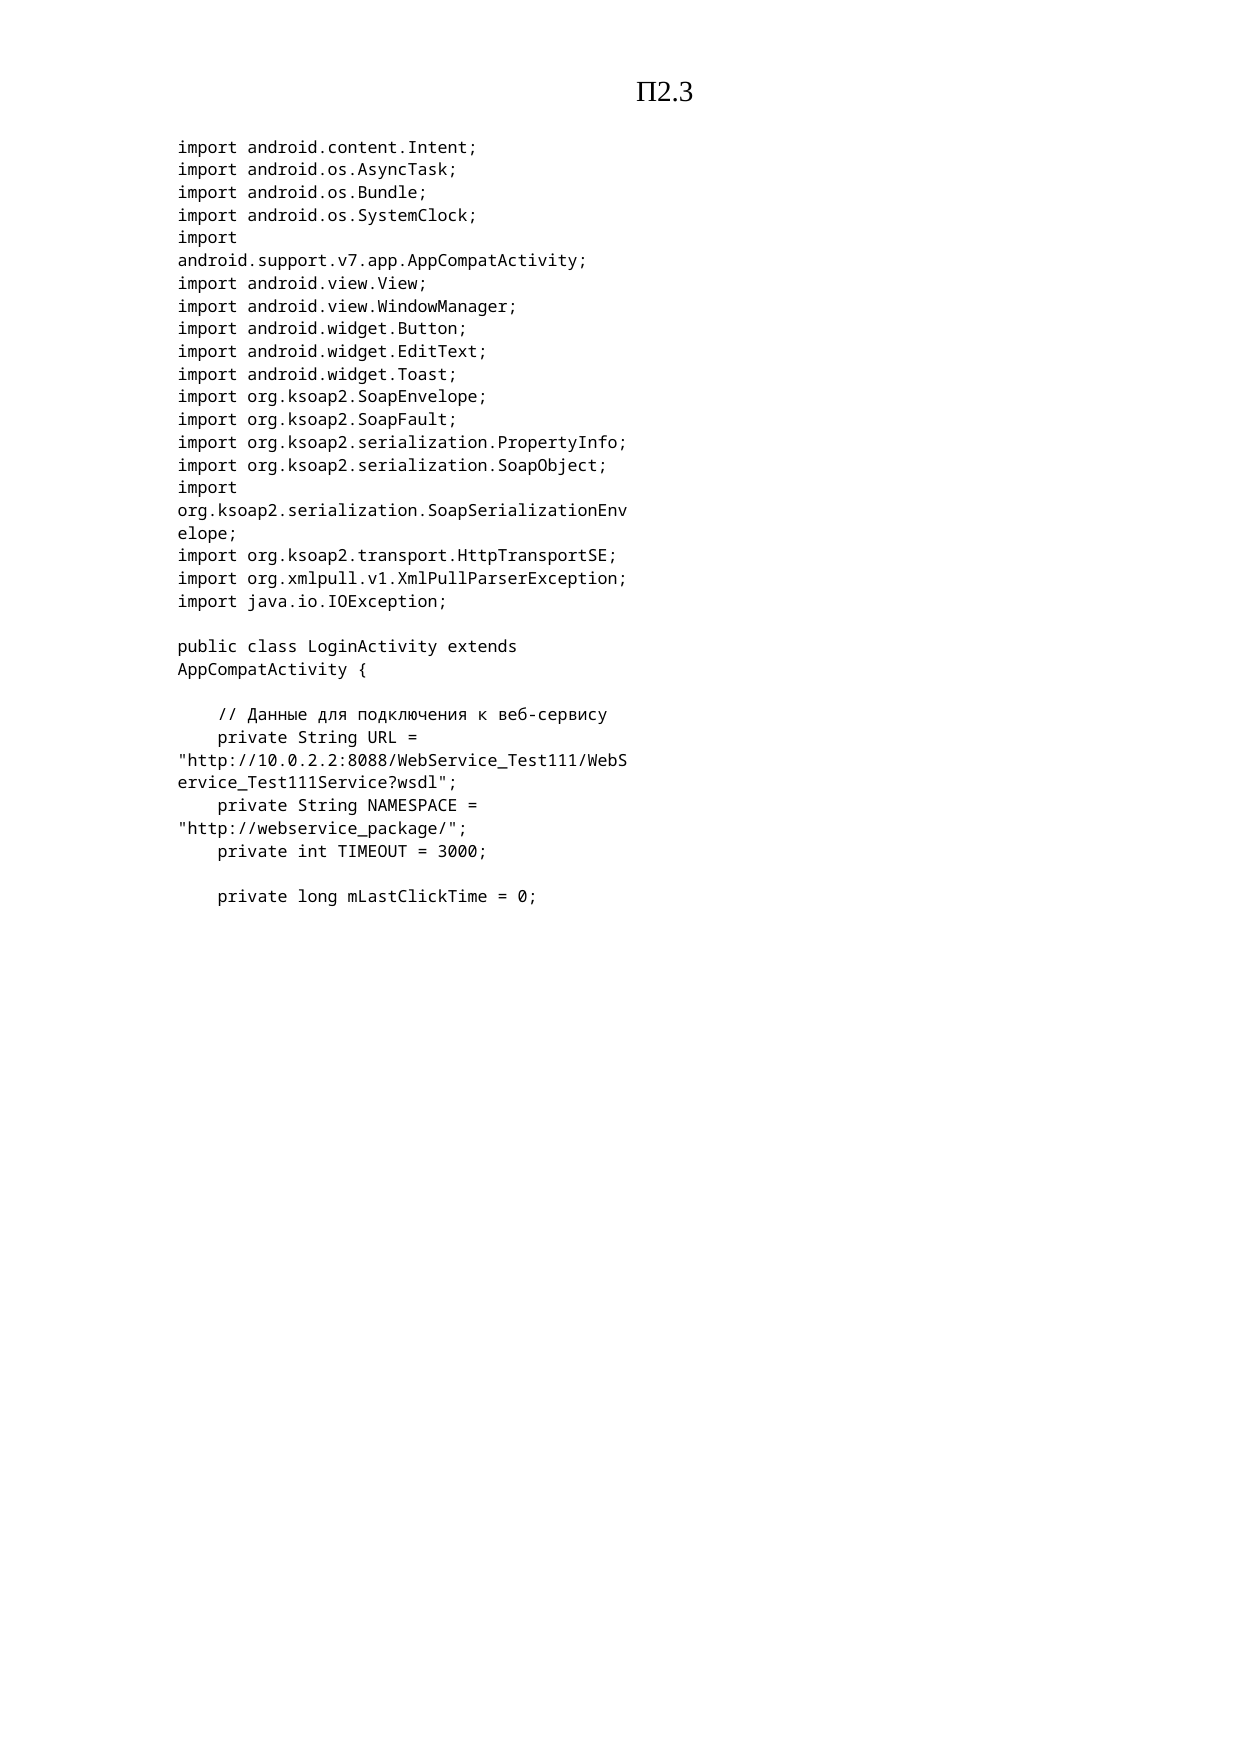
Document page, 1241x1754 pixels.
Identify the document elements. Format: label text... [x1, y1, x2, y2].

text import android.support.v7.app.AppCompatActivity; [177, 226, 627, 272]
text import android.os.AsyncTask; [177, 158, 627, 181]
text public class LoginActivity extends AppCompatActivity { [177, 635, 627, 680]
text import org.ksoap2.SoapFault; [177, 408, 627, 431]
text import org.ksoap2.serialization.SoapObject; [177, 453, 627, 476]
text import org.ksoap2.serialization.SoapSerializationEnvelope; [177, 476, 627, 544]
text private String NAMESPACE = "http://webservice_package/"; [177, 794, 627, 839]
text import android.os.SystemClock; [177, 203, 627, 226]
text import android.widget.EditText; [177, 340, 627, 362]
text import android.view.WindowManager; [177, 294, 627, 317]
text import android.widget.Toast; [177, 362, 627, 385]
text import android.view.View; [177, 272, 627, 294]
text import org.ksoap2.SoapEnvelope; [177, 385, 627, 408]
text import android.content.Intent; [177, 135, 627, 158]
text import android.os.Bundle; [177, 181, 627, 203]
text import org.ksoap2.transport.HttpTransportSE; [177, 544, 627, 567]
text private String URL = "http://10.0.2.2:8088/WebService_Test111/WebService_Test111Service?wsdl"; [177, 726, 627, 794]
text private long mLastClickTime = 0; [177, 885, 627, 907]
text private int TIMEOUT = 3000; [177, 839, 627, 862]
text import android.widget.Button; [177, 317, 627, 340]
text // Данные для подключения к веб-сервису [177, 703, 627, 726]
text import org.ksoap2.serialization.PropertyInfo; [177, 431, 627, 453]
text import org.xmlpull.v1.XmlPullParserException; [177, 567, 627, 589]
text import java.io.IOException; [177, 589, 627, 612]
